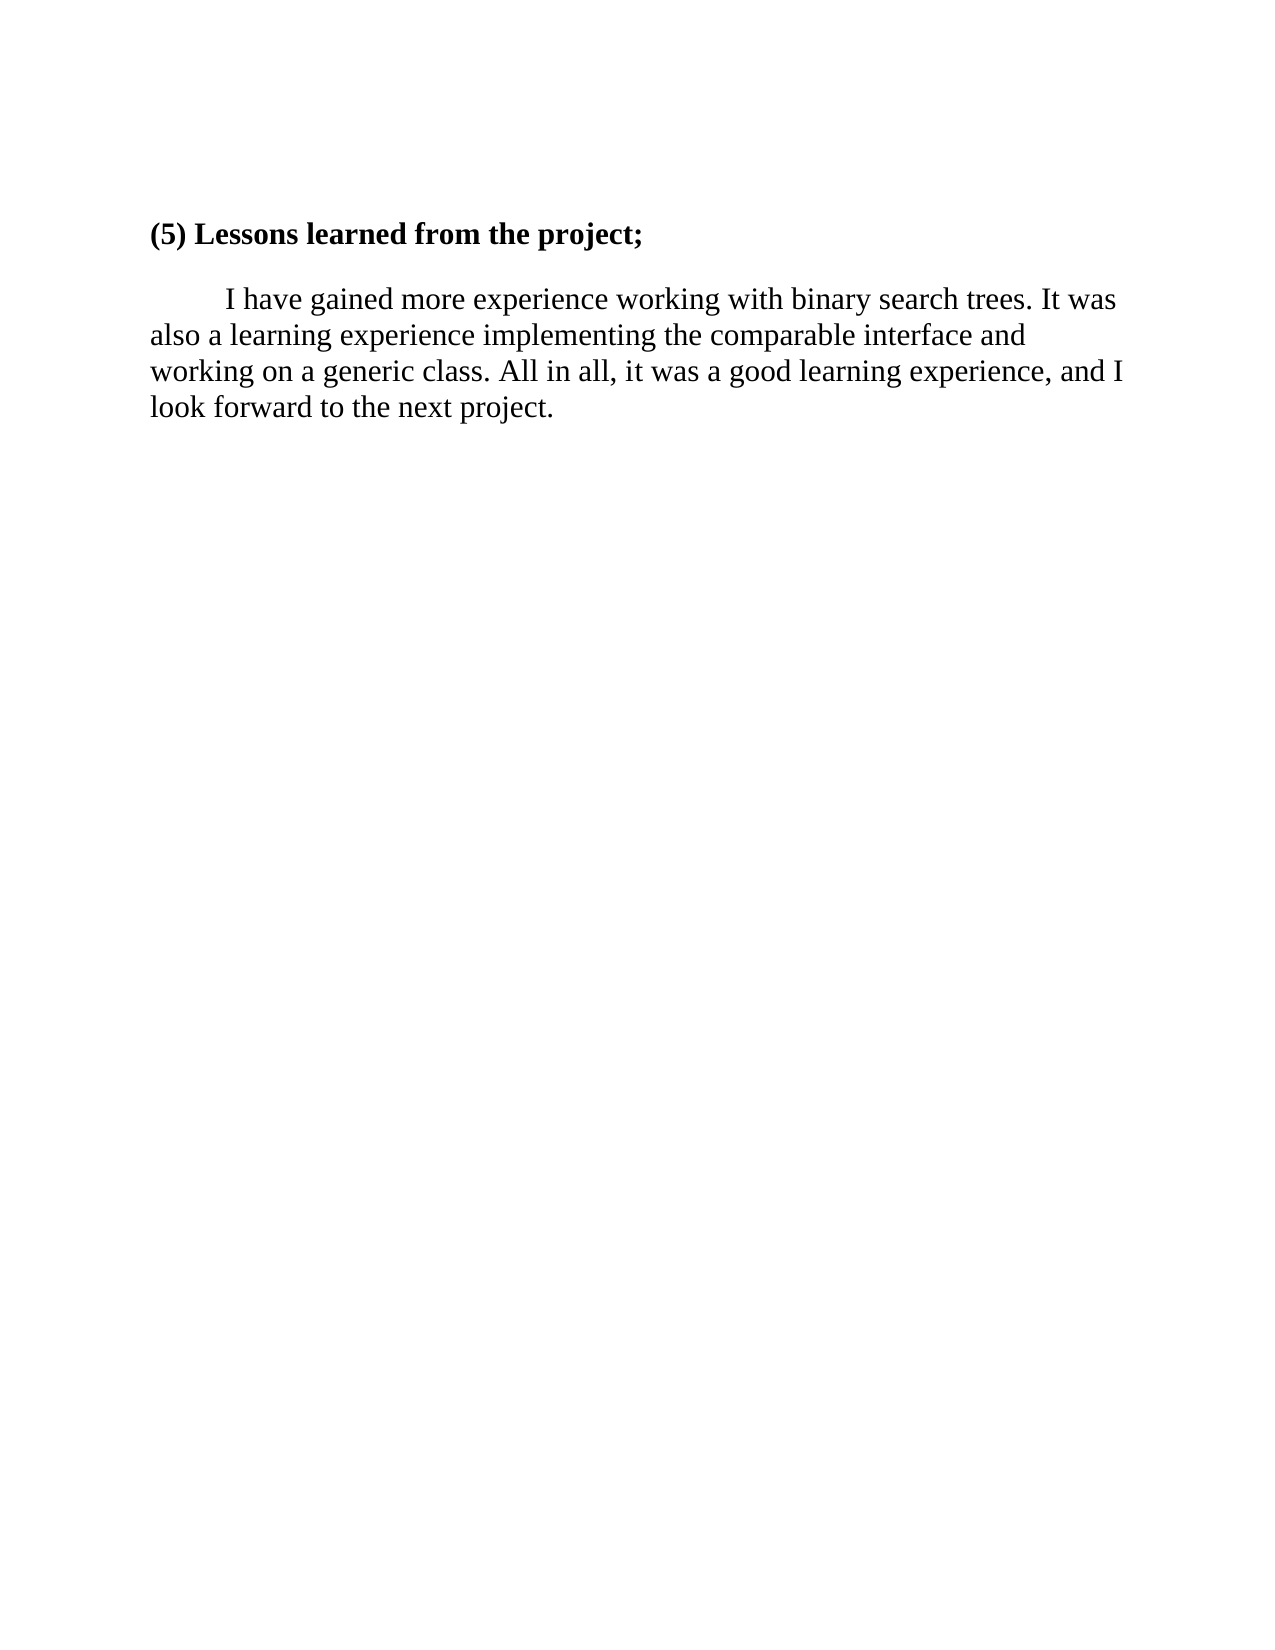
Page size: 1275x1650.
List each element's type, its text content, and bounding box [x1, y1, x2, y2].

text (5) Lessons learned from the project; [150, 215, 1125, 251]
text I have gained more experience working with binary search trees. It was also a learning experience implementing the comparable interface and working on a generic class. All in all, it was a good learning experience, and I look forward to the next project. [150, 280, 1125, 424]
